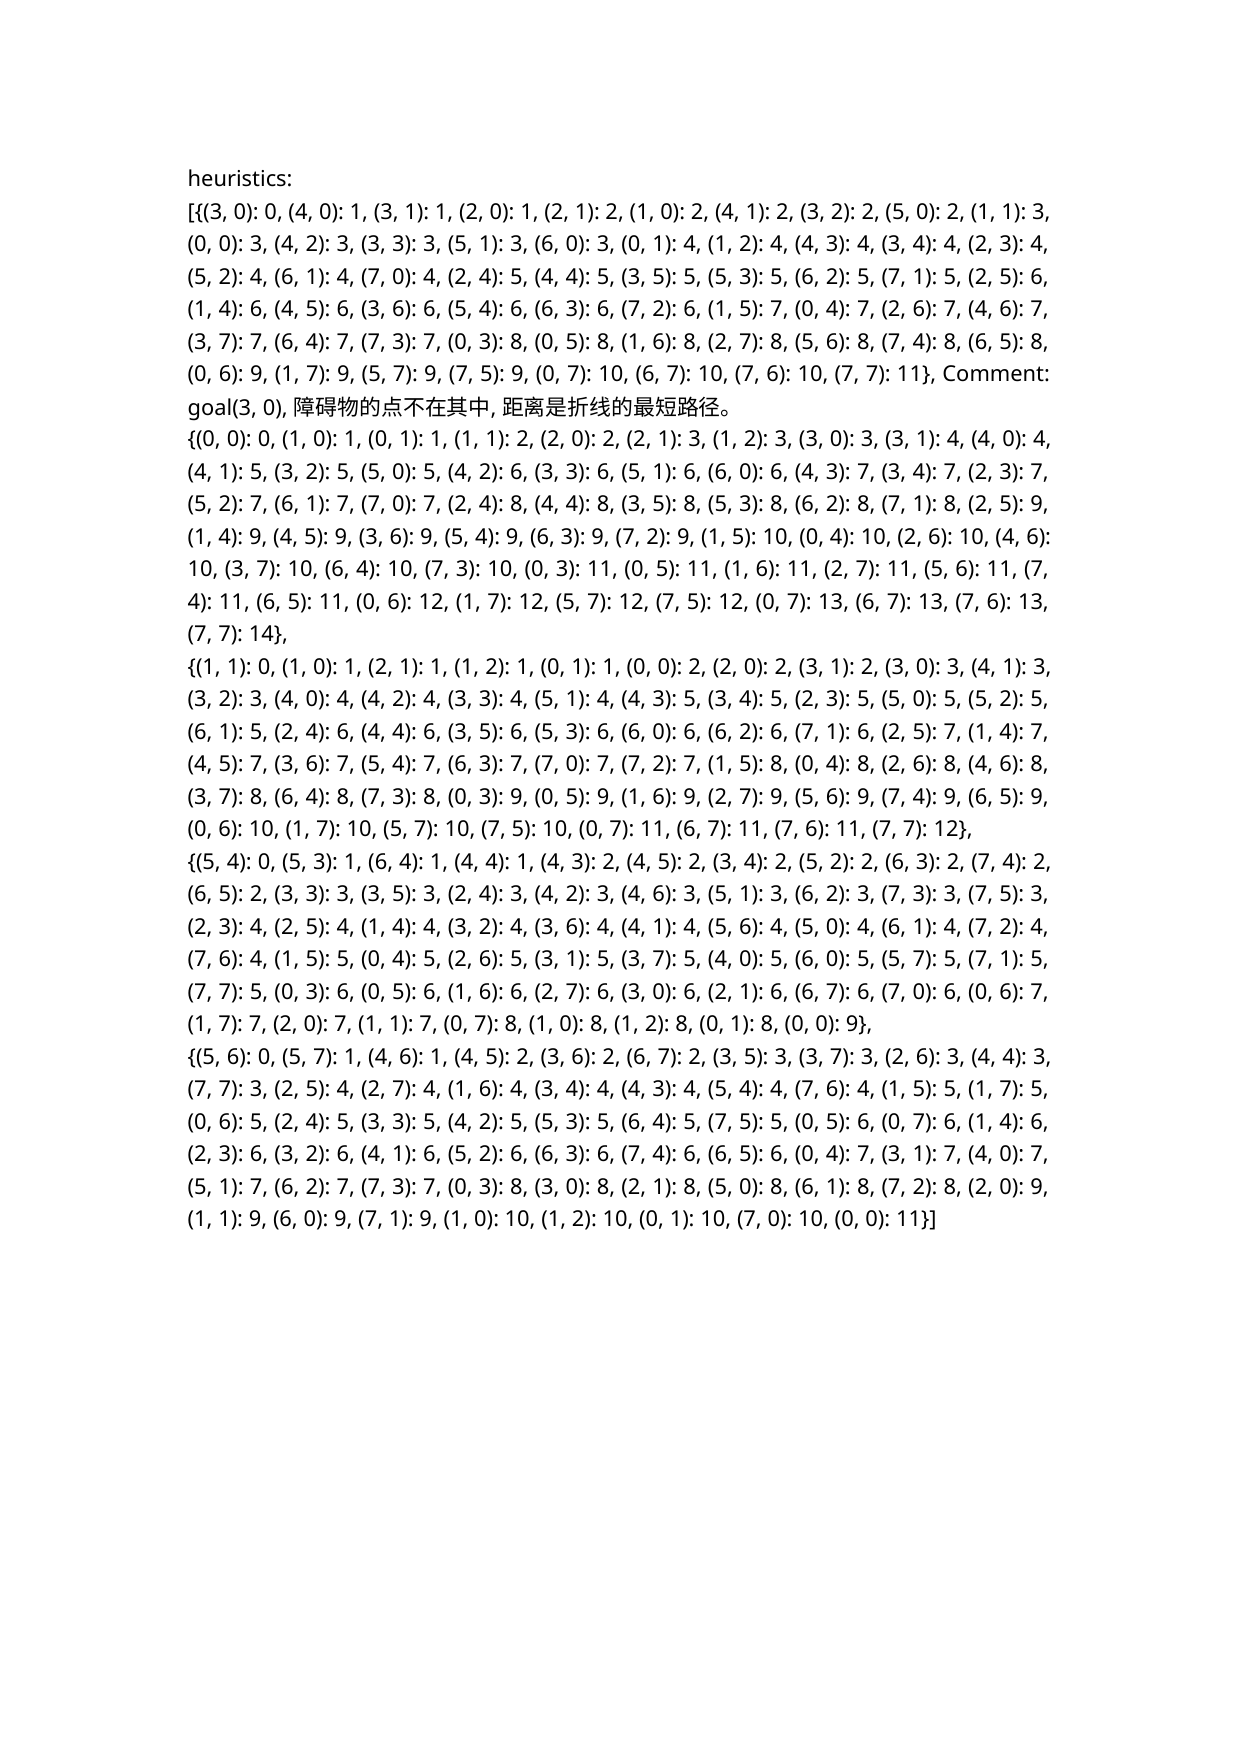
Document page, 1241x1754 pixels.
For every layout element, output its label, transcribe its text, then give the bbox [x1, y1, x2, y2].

text {(5, 6): 0, (5, 7): 1, (4, 6): 1, (4, 5): 2, (3, 6): 2, (6, 7): 2, (3, 5): 3, (3, 7): 3, (2, 6): 3, (4, 4): 3, (7, 7): 3, (2, 5): 4, (2, 7): 4, (1, 6): 4, (3, 4): 4, (4, 3): 4, (5, 4): 4, (7, 6): 4, (1, 5): 5, (1, 7): 5, (0, 6): 5, (2, 4): 5, (3, 3): 5, (4, 2): 5, (5, 3): 5, (6, 4): 5, (7, 5): 5, (0, 5): 6, (0, 7): 6, (1, 4): 6, (2, 3): 6, (3, 2): 6, (4, 1): 6, (5, 2): 6, (6, 3): 6, (7, 4): 6, (6, 5): 6, (0, 4): 7, (3, 1): 7, (4, 0): 7, (5, 1): 7, (6, 2): 7, (7, 3): 7, (0, 3): 8, (3, 0): 8, (2, 1): 8, (5, 0): 8, (6, 1): 8, (7, 2): 8, (2, 0): 9, (1, 1): 9, (6, 0): 9, (7, 1): 9, (1, 0): 10, (1, 2): 10, (0, 1): 10, (7, 0): 10, (0, 0): 11}] [187, 1039, 1053, 1234]
text {(5, 4): 0, (5, 3): 1, (6, 4): 1, (4, 4): 1, (4, 3): 2, (4, 5): 2, (3, 4): 2, (5, 2): 2, (6, 3): 2, (7, 4): 2, (6, 5): 2, (3, 3): 3, (3, 5): 3, (2, 4): 3, (4, 2): 3, (4, 6): 3, (5, 1): 3, (6, 2): 3, (7, 3): 3, (7, 5): 3, (2, 3): 4, (2, 5): 4, (1, 4): 4, (3, 2): 4, (3, 6): 4, (4, 1): 4, (5, 6): 4, (5, 0): 4, (6, 1): 4, (7, 2): 4, (7, 6): 4, (1, 5): 5, (0, 4): 5, (2, 6): 5, (3, 1): 5, (3, 7): 5, (4, 0): 5, (6, 0): 5, (5, 7): 5, (7, 1): 5, (7, 7): 5, (0, 3): 6, (0, 5): 6, (1, 6): 6, (2, 7): 6, (3, 0): 6, (2, 1): 6, (6, 7): 6, (7, 0): 6, (0, 6): 7, (1, 7): 7, (2, 0): 7, (1, 1): 7, (0, 7): 8, (1, 0): 8, (1, 2): 8, (0, 1): 8, (0, 0): 9}, [187, 844, 1053, 1039]
text [{(3, 0): 0, (4, 0): 1, (3, 1): 1, (2, 0): 1, (2, 1): 2, (1, 0): 2, (4, 1): 2, (3, 2): 2, (5, 0): 2, (1, 1): 3, (0, 0): 3, (4, 2): 3, (3, 3): 3, (5, 1): 3, (6, 0): 3, (0, 1): 4, (1, 2): 4, (4, 3): 4, (3, 4): 4, (2, 3): 4, (5, 2): 4, (6, 1): 4, (7, 0): 4, (2, 4): 5, (4, 4): 5, (3, 5): 5, (5, 3): 5, (6, 2): 5, (7, 1): 5, (2, 5): 6, (1, 4): 6, (4, 5): 6, (3, 6): 6, (5, 4): 6, (6, 3): 6, (7, 2): 6, (1, 5): 7, (0, 4): 7, (2, 6): 7, (4, 6): 7, (3, 7): 7, (6, 4): 7, (7, 3): 7, (0, 3): 8, (0, 5): 8, (1, 6): 8, (2, 7): 8, (5, 6): 8, (7, 4): 8, (6, 5): 8, (0, 6): 9, (1, 7): 9, (5, 7): 9, (7, 5): 9, (0, 7): 10, (6, 7): 10, (7, 6): 10, (7, 7): 11}, Comment: goal(3, 0), 障碍物的点不在其中, 距离是折线的最短路径。 [187, 194, 1053, 422]
text {(0, 0): 0, (1, 0): 1, (0, 1): 1, (1, 1): 2, (2, 0): 2, (2, 1): 3, (1, 2): 3, (3, 0): 3, (3, 1): 4, (4, 0): 4, (4, 1): 5, (3, 2): 5, (5, 0): 5, (4, 2): 6, (3, 3): 6, (5, 1): 6, (6, 0): 6, (4, 3): 7, (3, 4): 7, (2, 3): 7, (5, 2): 7, (6, 1): 7, (7, 0): 7, (2, 4): 8, (4, 4): 8, (3, 5): 8, (5, 3): 8, (6, 2): 8, (7, 1): 8, (2, 5): 9, (1, 4): 9, (4, 5): 9, (3, 6): 9, (5, 4): 9, (6, 3): 9, (7, 2): 9, (1, 5): 10, (0, 4): 10, (2, 6): 10, (4, 6): 10, (3, 7): 10, (6, 4): 10, (7, 3): 10, (0, 3): 11, (0, 5): 11, (1, 6): 11, (2, 7): 11, (5, 6): 11, (7, 4): 11, (6, 5): 11, (0, 6): 12, (1, 7): 12, (5, 7): 12, (7, 5): 12, (0, 7): 13, (6, 7): 13, (7, 6): 13, (7, 7): 14}, [187, 422, 1053, 649]
text heuristics: [187, 162, 1053, 194]
text {(1, 1): 0, (1, 0): 1, (2, 1): 1, (1, 2): 1, (0, 1): 1, (0, 0): 2, (2, 0): 2, (3, 1): 2, (3, 0): 3, (4, 1): 3, (3, 2): 3, (4, 0): 4, (4, 2): 4, (3, 3): 4, (5, 1): 4, (4, 3): 5, (3, 4): 5, (2, 3): 5, (5, 0): 5, (5, 2): 5, (6, 1): 5, (2, 4): 6, (4, 4): 6, (3, 5): 6, (5, 3): 6, (6, 0): 6, (6, 2): 6, (7, 1): 6, (2, 5): 7, (1, 4): 7, (4, 5): 7, (3, 6): 7, (5, 4): 7, (6, 3): 7, (7, 0): 7, (7, 2): 7, (1, 5): 8, (0, 4): 8, (2, 6): 8, (4, 6): 8, (3, 7): 8, (6, 4): 8, (7, 3): 8, (0, 3): 9, (0, 5): 9, (1, 6): 9, (2, 7): 9, (5, 6): 9, (7, 4): 9, (6, 5): 9, (0, 6): 10, (1, 7): 10, (5, 7): 10, (7, 5): 10, (0, 7): 11, (6, 7): 11, (7, 6): 11, (7, 7): 12}, [187, 649, 1053, 844]
